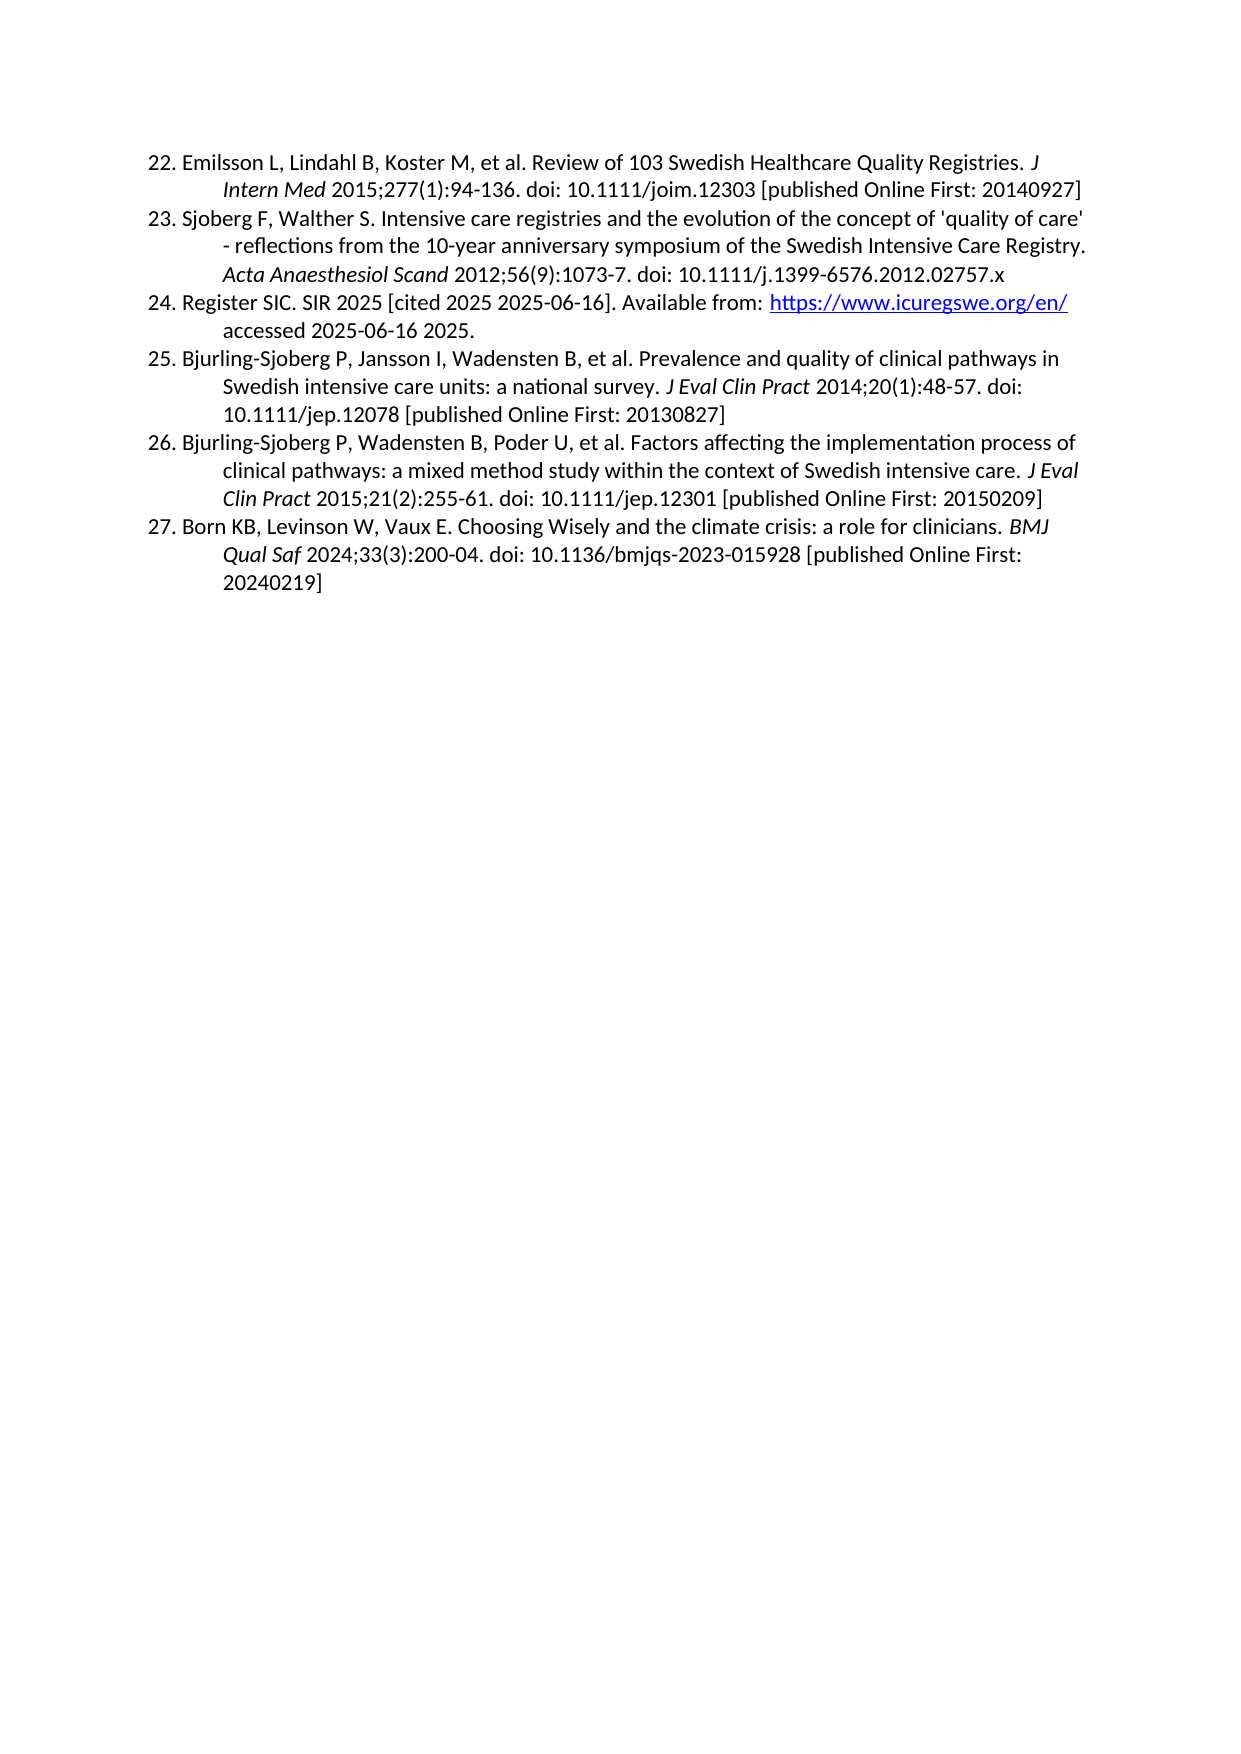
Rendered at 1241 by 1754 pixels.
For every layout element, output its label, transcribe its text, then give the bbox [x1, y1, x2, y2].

text 24. Register SIC. SIR 2025 [cited 2025 2025-06-16]. Available from: https://www.icuregswe.org/en/ accessed 2025-06-16 2025. [148, 288, 1093, 344]
text 27. Born KB, Levinson W, Vaux E. Choosing Wisely and the climate crisis: a role for clinicians. BMJ Qual Saf 2024;33(3):200-04. doi: 10.1136/bmjqs-2023-015928 [published Online First: 20240219] [148, 512, 1093, 596]
text 22. Emilsson L, Lindahl B, Koster M, et al. Review of 103 Swedish Healthcare Quality Registries. J Intern Med 2015;277(1):94-136. doi: 10.1111/joim.12303 [published Online First: 20140927] [148, 148, 1093, 204]
text 23. Sjoberg F, Walther S. Intensive care registries and the evolution of the concept of 'quality of care' - reflections from the 10-year anniversary symposium of the Swedish Intensive Care Registry. Acta Anaesthesiol Scand 2012;56(9):1073-7. doi: 10.1111/j.1399-6576.2012.02757.x [148, 204, 1093, 288]
text 26. Bjurling-Sjoberg P, Wadensten B, Poder U, et al. Factors affecting the implementation process of clinical pathways: a mixed method study within the context of Swedish intensive care. J Eval Clin Pract 2015;21(2):255-61. doi: 10.1111/jep.12301 [published Online First: 20150209] [148, 428, 1093, 512]
text 25. Bjurling-Sjoberg P, Jansson I, Wadensten B, et al. Prevalence and quality of clinical pathways in Swedish intensive care units: a national survey. J Eval Clin Pract 2014;20(1):48-57. doi: 10.1111/jep.12078 [published Online First: 20130827] [148, 344, 1093, 428]
